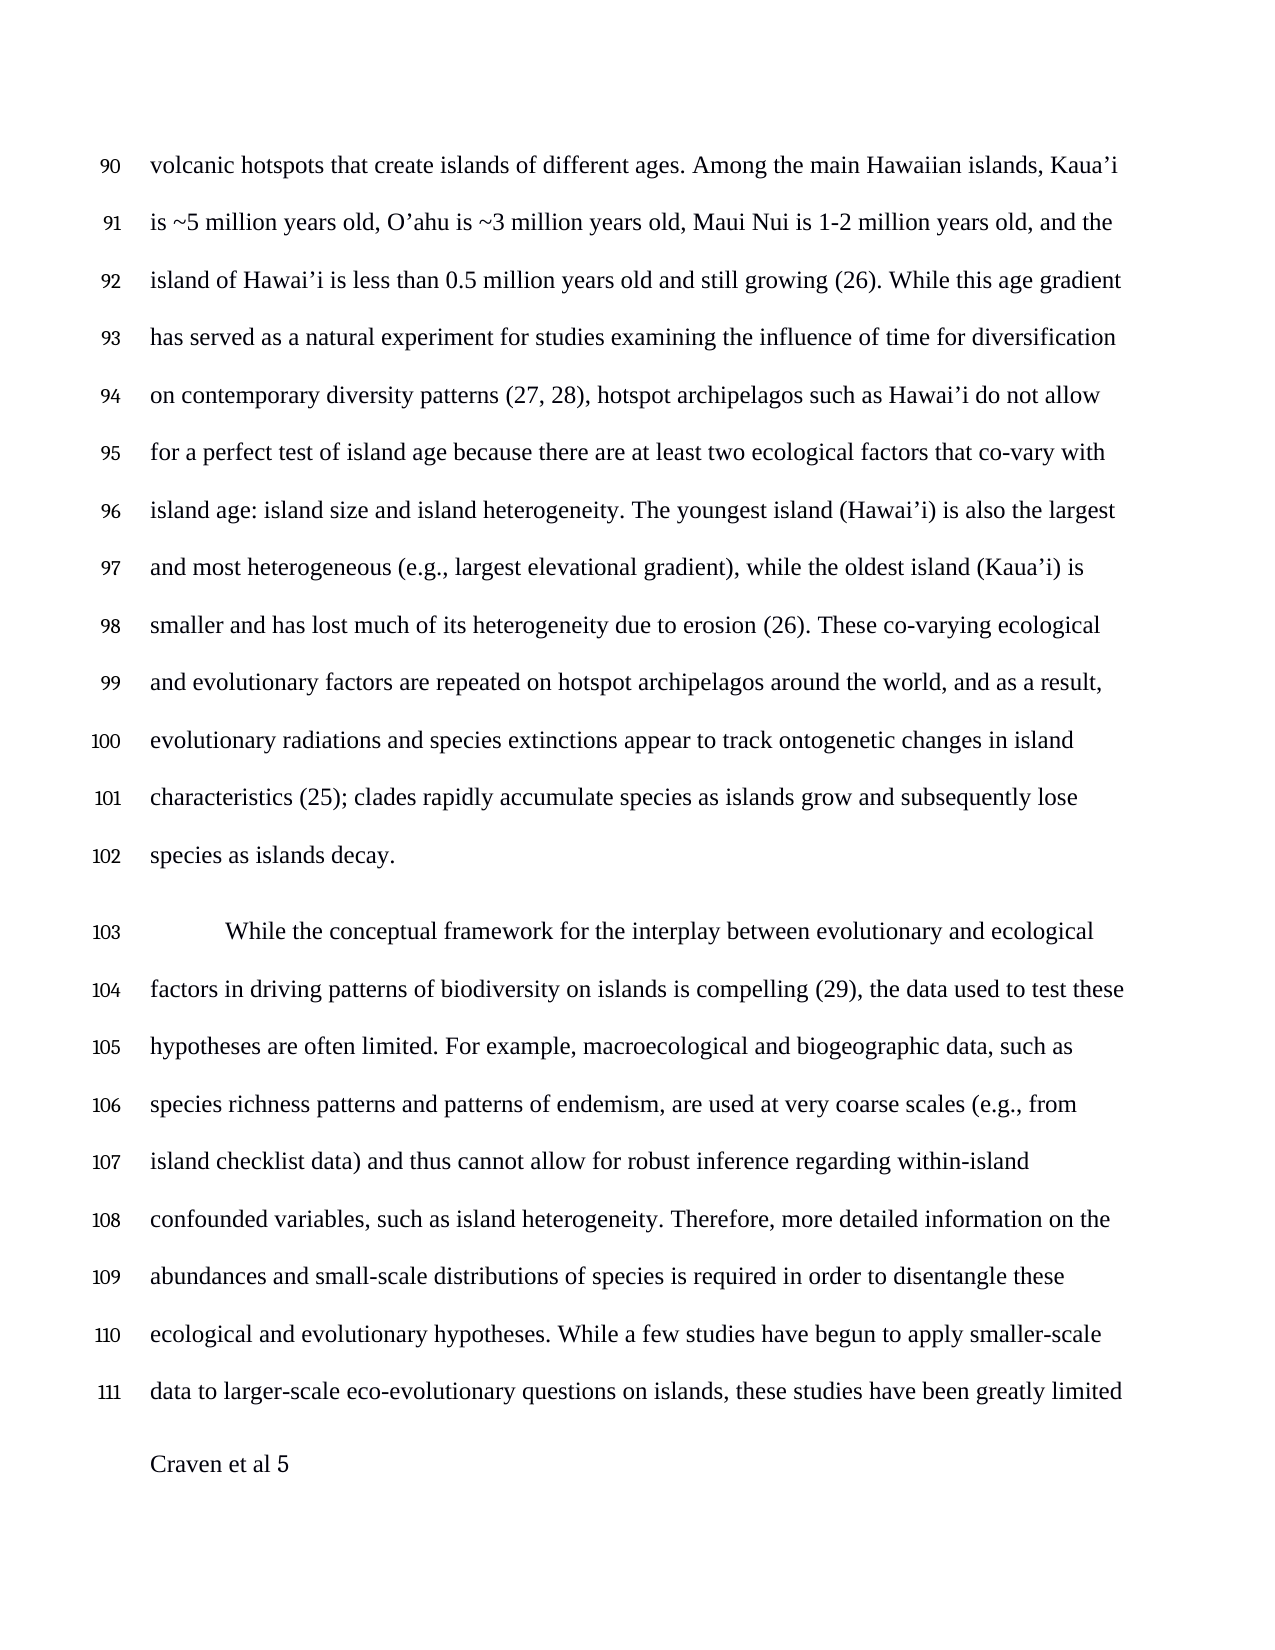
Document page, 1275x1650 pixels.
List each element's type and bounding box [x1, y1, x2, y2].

text [150, 916, 1125, 1405]
text [150, 150, 1125, 869]
